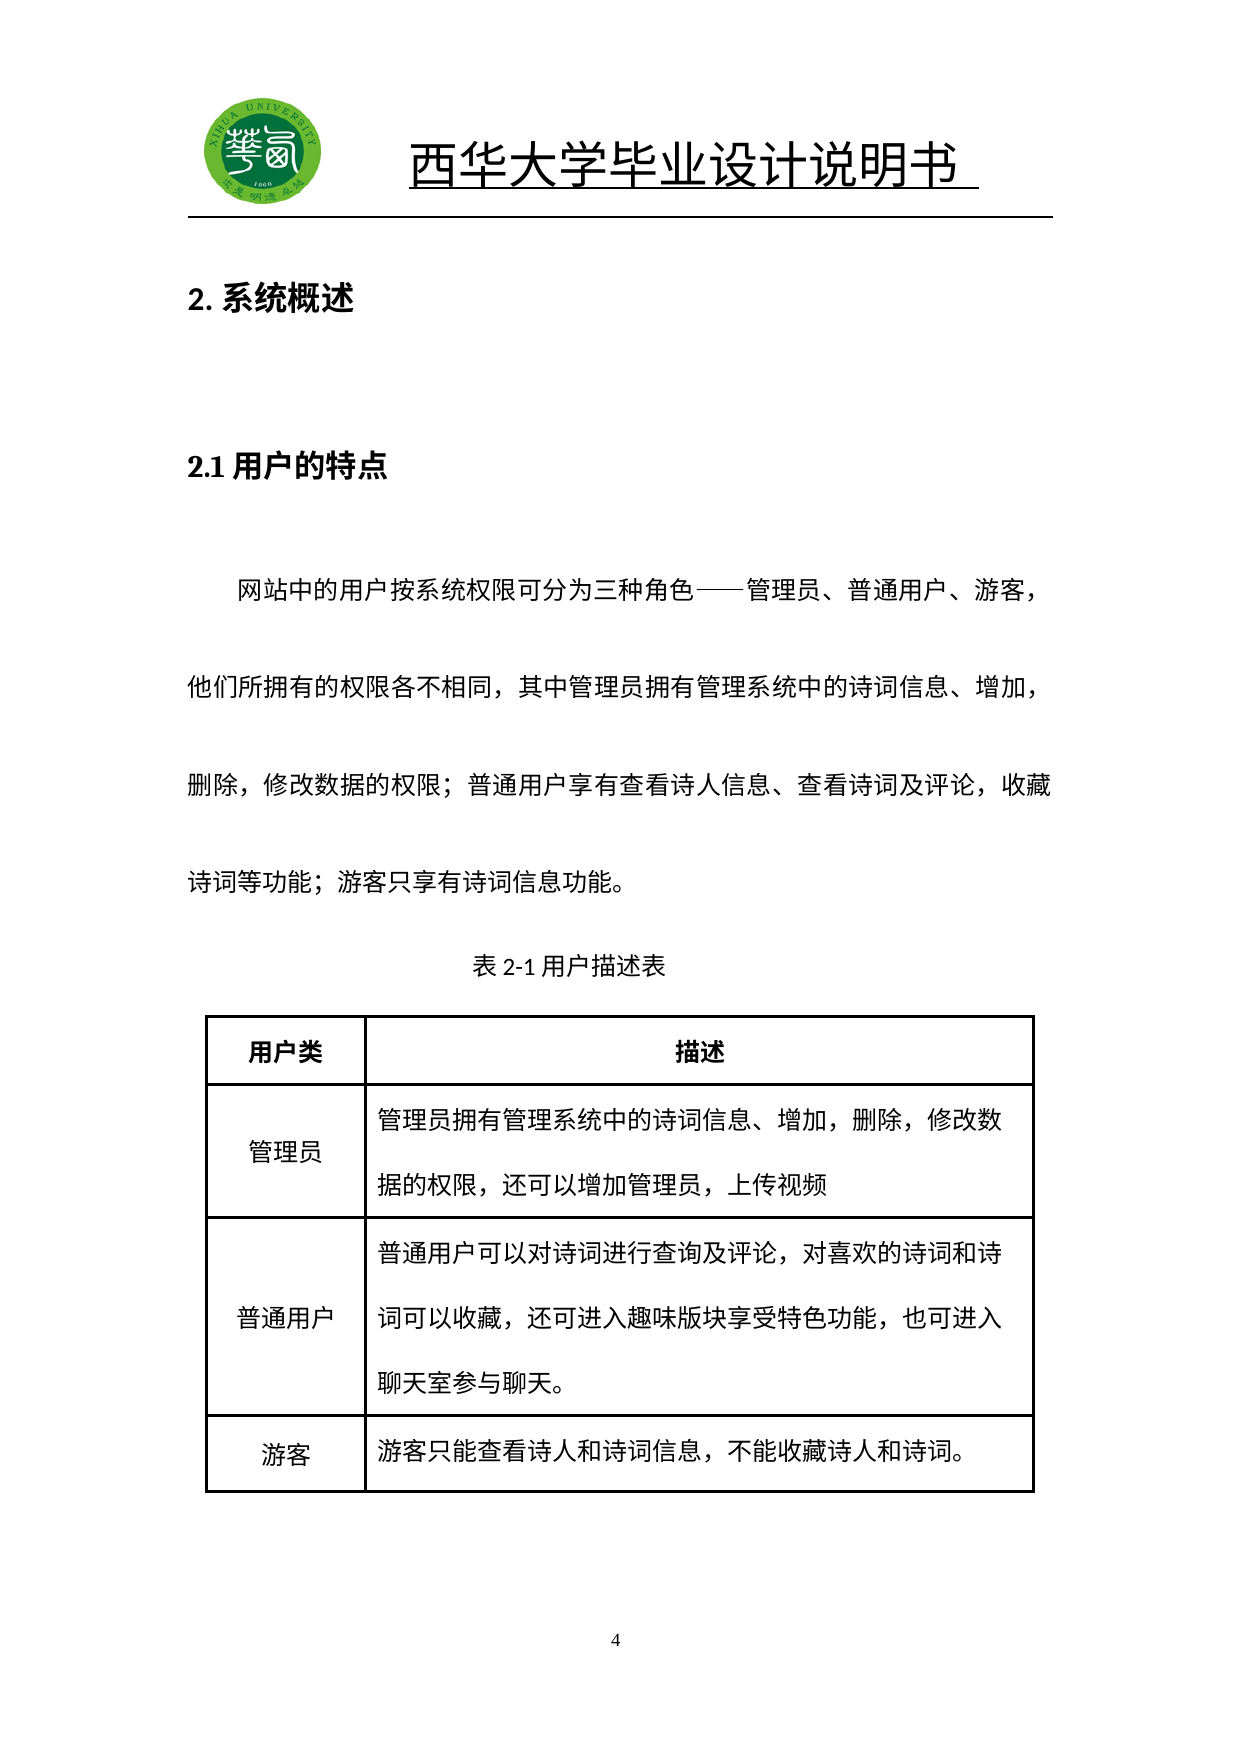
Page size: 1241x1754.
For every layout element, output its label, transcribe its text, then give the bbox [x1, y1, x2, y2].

text 网站中的用户按系统权限可分为三种角色——管理员、普通用户、游客，他们所拥有的权限各不相同，其中管理员拥有管理系统中的诗词信息、增加，删除，修改数据的权限；普通用户享有查看诗人信息、查看诗词及评论，收藏诗词等功能；游客只享有诗词信息功能。 [187, 556, 1053, 913]
table_cell 游客 [208, 1417, 364, 1490]
table_cell 普通用户可以对诗词进行查询及评论，对喜欢的诗词和诗词可以收藏，还可进入趣味版块享受特色功能，也可进入聊天室参与聊天。 [367, 1219, 1032, 1414]
subtitle 2.1 用户的特点 [187, 431, 1053, 496]
table_header 用户类 [208, 1018, 364, 1083]
table_header 描述 [367, 1018, 1032, 1083]
text 表 2-1 用户描述表 [472, 932, 1053, 997]
table_cell 游客只能查看诗人和诗词信息，不能收藏诗人和诗词。 [367, 1417, 1032, 1490]
table_cell 普通用户 [208, 1219, 364, 1414]
picture [187, 88, 338, 216]
subtitle 2. 系统概述 [187, 264, 1053, 329]
table_cell 管理员拥有管理系统中的诗词信息、增加，删除，修改数据的权限，还可以增加管理员，上传视频 [367, 1086, 1032, 1216]
table_cell 管理员 [208, 1086, 364, 1216]
